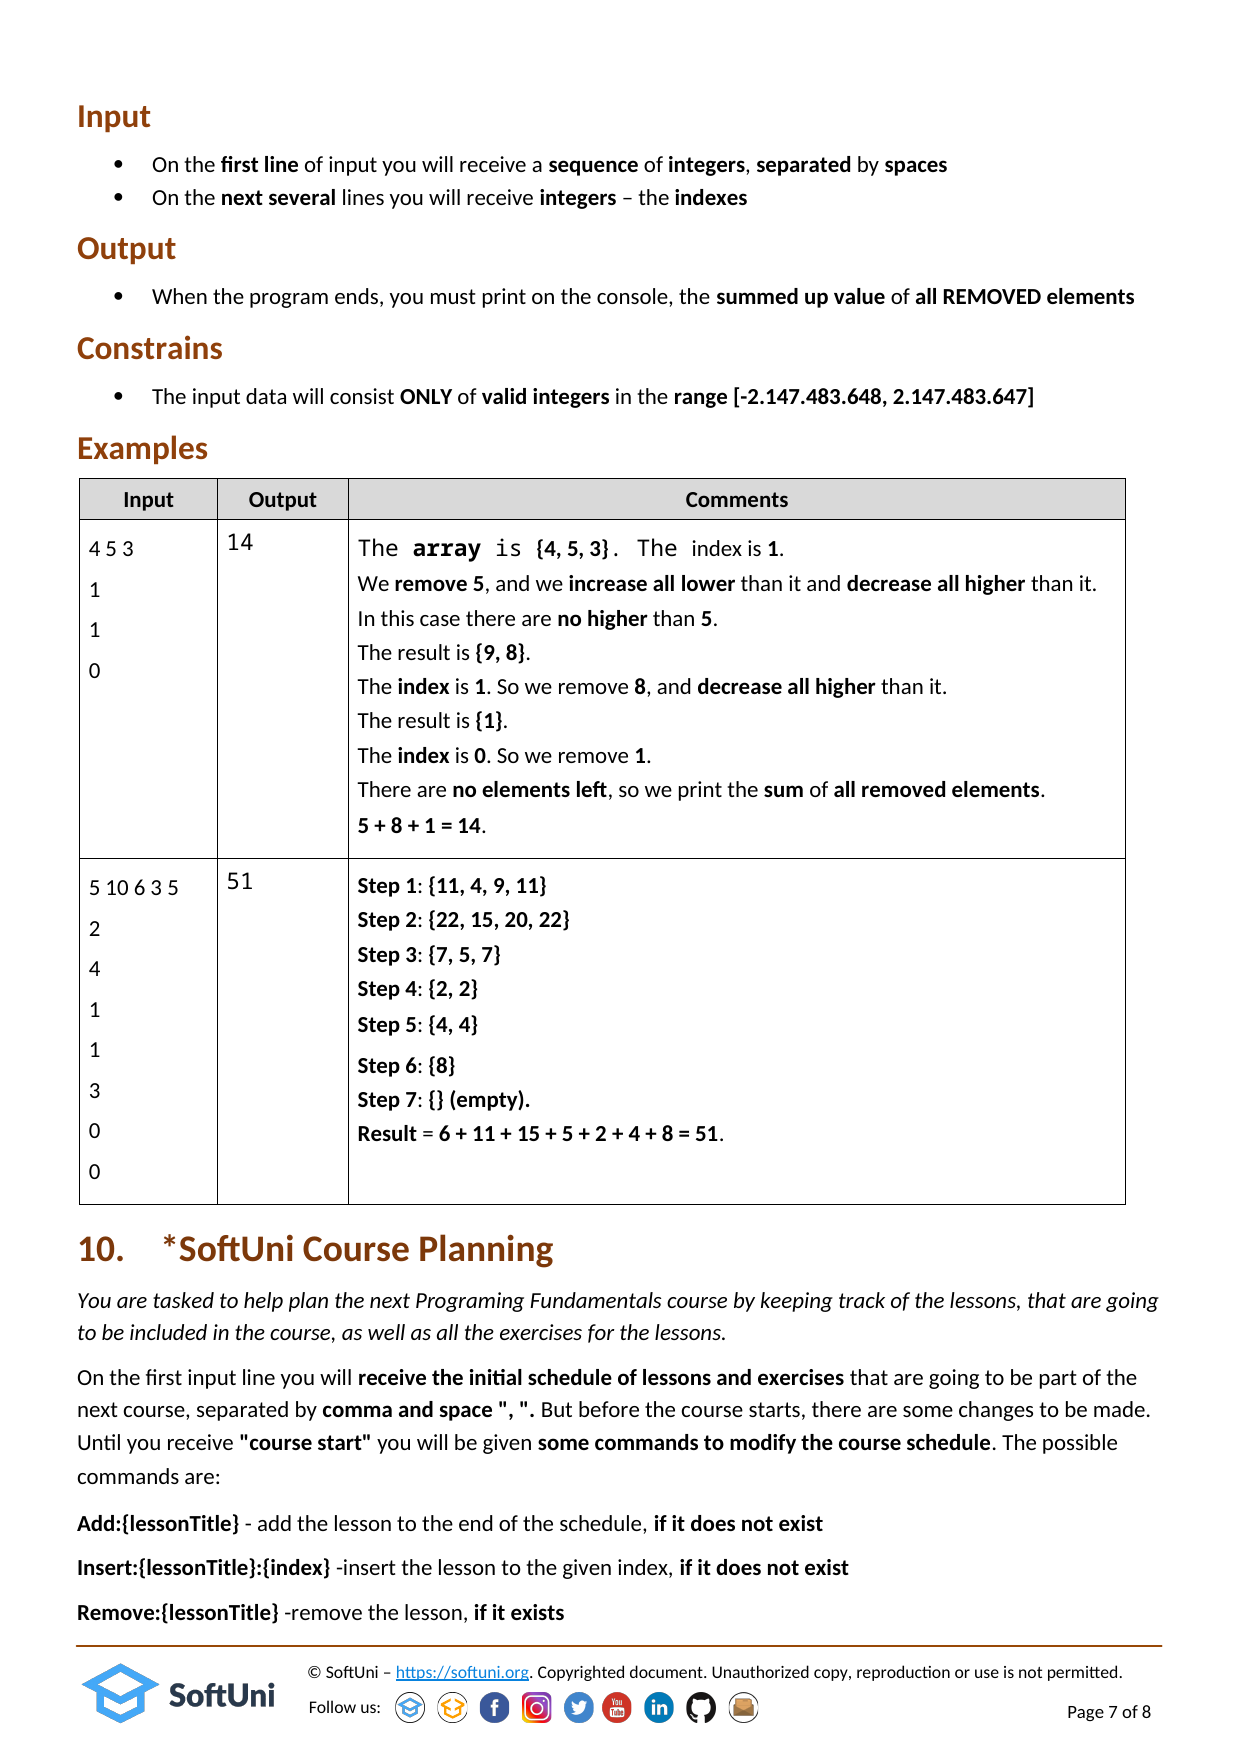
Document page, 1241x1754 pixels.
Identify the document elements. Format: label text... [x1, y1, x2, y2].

text Remove:{lessonTitle} -remove the lesson, if it exists [77, 1598, 1163, 1626]
picture [686, 1692, 716, 1723]
subtitle Input [77, 95, 1163, 136]
text You are tasked to help plan the next Programing Fundamentals course by keeping track of the lessons, that are going to be included in the course, as well as all the exercises for the lessons. [77, 1286, 1163, 1347]
picture [644, 1692, 653, 1701]
picture [395, 1692, 425, 1723]
list On the first line of input you will receive a sequence of integers, separated by spaces [114, 151, 1163, 178]
picture [602, 1692, 632, 1723]
text On the first input line you will receive the initial schedule of lessons and exercises that are going to be part of the next course, separated by comma and space ", ". But before the course starts, there are some changes to be made. Until you receive "course start" you will be given some commands to modify the course schedule. The possible commands are: [77, 1363, 1163, 1492]
picture [479, 1692, 510, 1723]
list When the program ends, you must print on the console, the summed up value of all REMOVED elements [114, 282, 1163, 311]
table_header Comments [349, 479, 1125, 519]
table_header Output [218, 479, 348, 519]
list On the next several lines you will receive integers – the indexes [114, 183, 1163, 211]
subtitle Constrains [77, 327, 1163, 368]
list The input data will consist ONLY of valid integers in the range [-2.147.483.648, 2.147.483.647] [114, 382, 1163, 410]
picture [522, 1692, 552, 1723]
subtitle *SoftUni Course Planning [77, 1225, 1163, 1271]
table_cell 51 [218, 859, 348, 1203]
picture [728, 1692, 759, 1723]
subtitle Examples [77, 427, 1163, 468]
text Add:{lessonTitle} - add the lesson to the end of the schedule, if it does not exist [77, 1509, 1163, 1537]
table_cell 14 [218, 520, 348, 858]
text Insert:{lessonTitle}:{index} -insert the lesson to the given index, if it does not exist [77, 1553, 1163, 1581]
table_cell 4 5 3 1 1 0 [80, 520, 217, 858]
subtitle Output [77, 227, 1163, 268]
table_cell 5 10 6 3 5 2 4 1 1 3 0 0 [80, 859, 217, 1203]
table_header Input [80, 479, 217, 519]
table_cell Step 1: {11, 4, 9, 11} Step 2: {22, 15, 20, 22} Step 3: {7, 5, 7} Step 4: {2, 2} Step 5: {4, 4} Step 6: {8} Step 7: {} (empty). Result = 6 + 11 + 15 + 5 + 2 + 4 + 8 = 51. [349, 859, 1125, 1203]
picture [658, 1705, 667, 1714]
picture [75, 1658, 281, 1729]
picture [644, 1714, 653, 1723]
picture [437, 1692, 468, 1723]
picture [564, 1692, 594, 1723]
picture [665, 1692, 674, 1701]
table_cell The array is {4, 5, 3}. The index is 1. We remove 5, and we increase all lower than it and decrease all higher than it. In this case there are no higher than 5. The result is {9, 8}. The index is 1. So we remove 8, and decrease all higher than it. The result is {1}. The index is 0. So we remove 1. There are no elements left, so we print the sum of all removed elements. 5 + 8 + 1 = 14. [349, 520, 1125, 858]
picture [665, 1714, 674, 1723]
